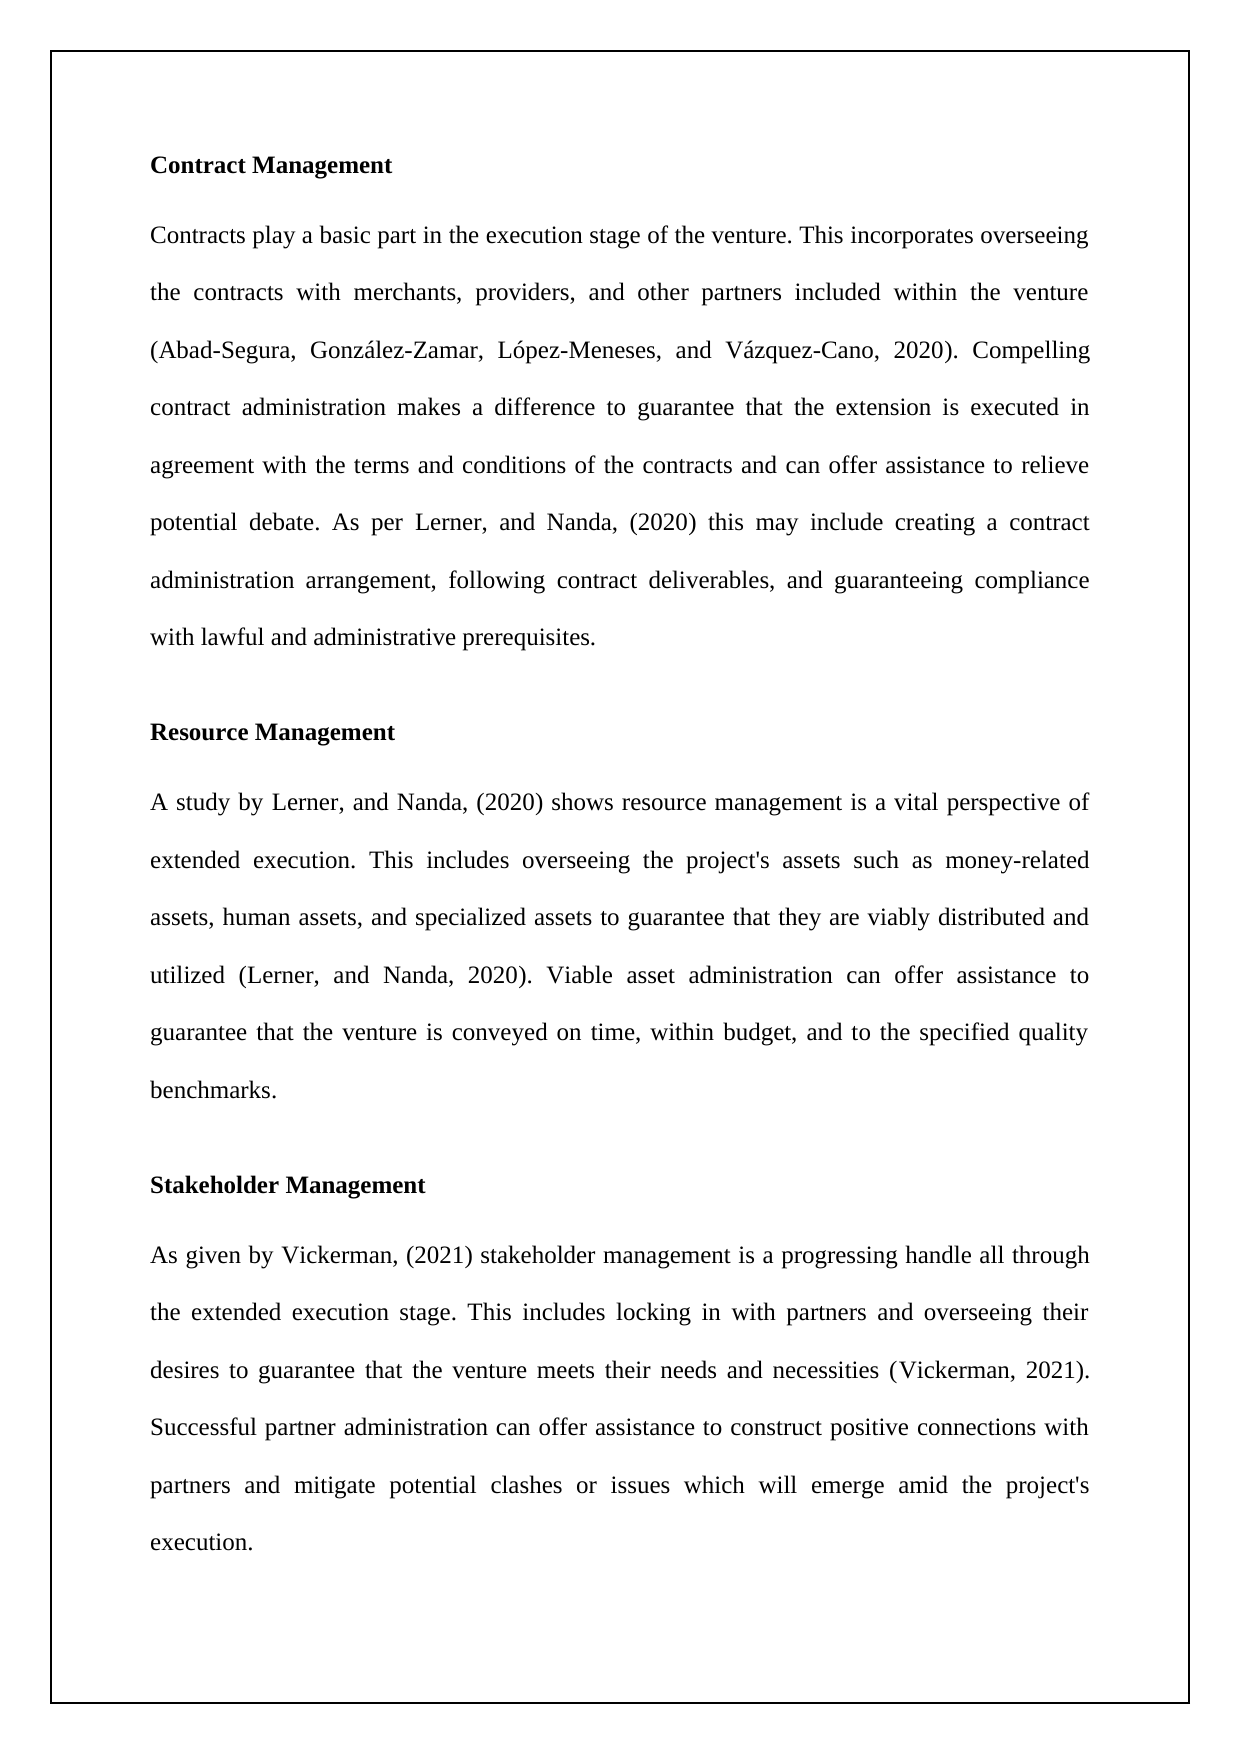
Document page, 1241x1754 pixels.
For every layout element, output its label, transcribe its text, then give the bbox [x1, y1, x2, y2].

subtitle Resource Management [150, 717, 1090, 746]
text A study by Lerner, and Nanda, (2020) shows resource management is a vital perspective of extended execution. This includes overseeing the project's assets such as money-related assets, human assets, and specialized assets to guarantee that they are viably distributed and utilized (Lerner, and Nanda, 2020). Viable asset administration can offer assistance to guarantee that the venture is conveyed on time, within budget, and to the specified quality benchmarks. [150, 787, 1090, 1104]
subtitle Contract Management [150, 150, 1090, 179]
subtitle Stakeholder Management [150, 1170, 1090, 1199]
text Contracts play a basic part in the execution stage of the venture. This incorporates overseeing the contracts with merchants, providers, and other partners included within the venture (Abad-Segura, González-Zamar, López-Meneses, and Vázquez-Cano, 2020). Compelling contract administration makes a difference to guarantee that the extension is executed in agreement with the terms and conditions of the contracts and can offer assistance to relieve potential debate. As per Lerner, and Nanda, (2020) this may include creating a contract administration arrangement, following contract deliverables, and guaranteeing compliance with lawful and administrative prerequisites. [150, 220, 1090, 651]
text As given by Vickerman, (2021) stakeholder management is a progressing handle all through the extended execution stage. This includes locking in with partners and overseeing their desires to guarantee that the venture meets their needs and necessities (Vickerman, 2021). Successful partner administration can offer assistance to construct positive connections with partners and mitigate potential clashes or issues which will emerge amid the project's execution. [150, 1240, 1090, 1556]
